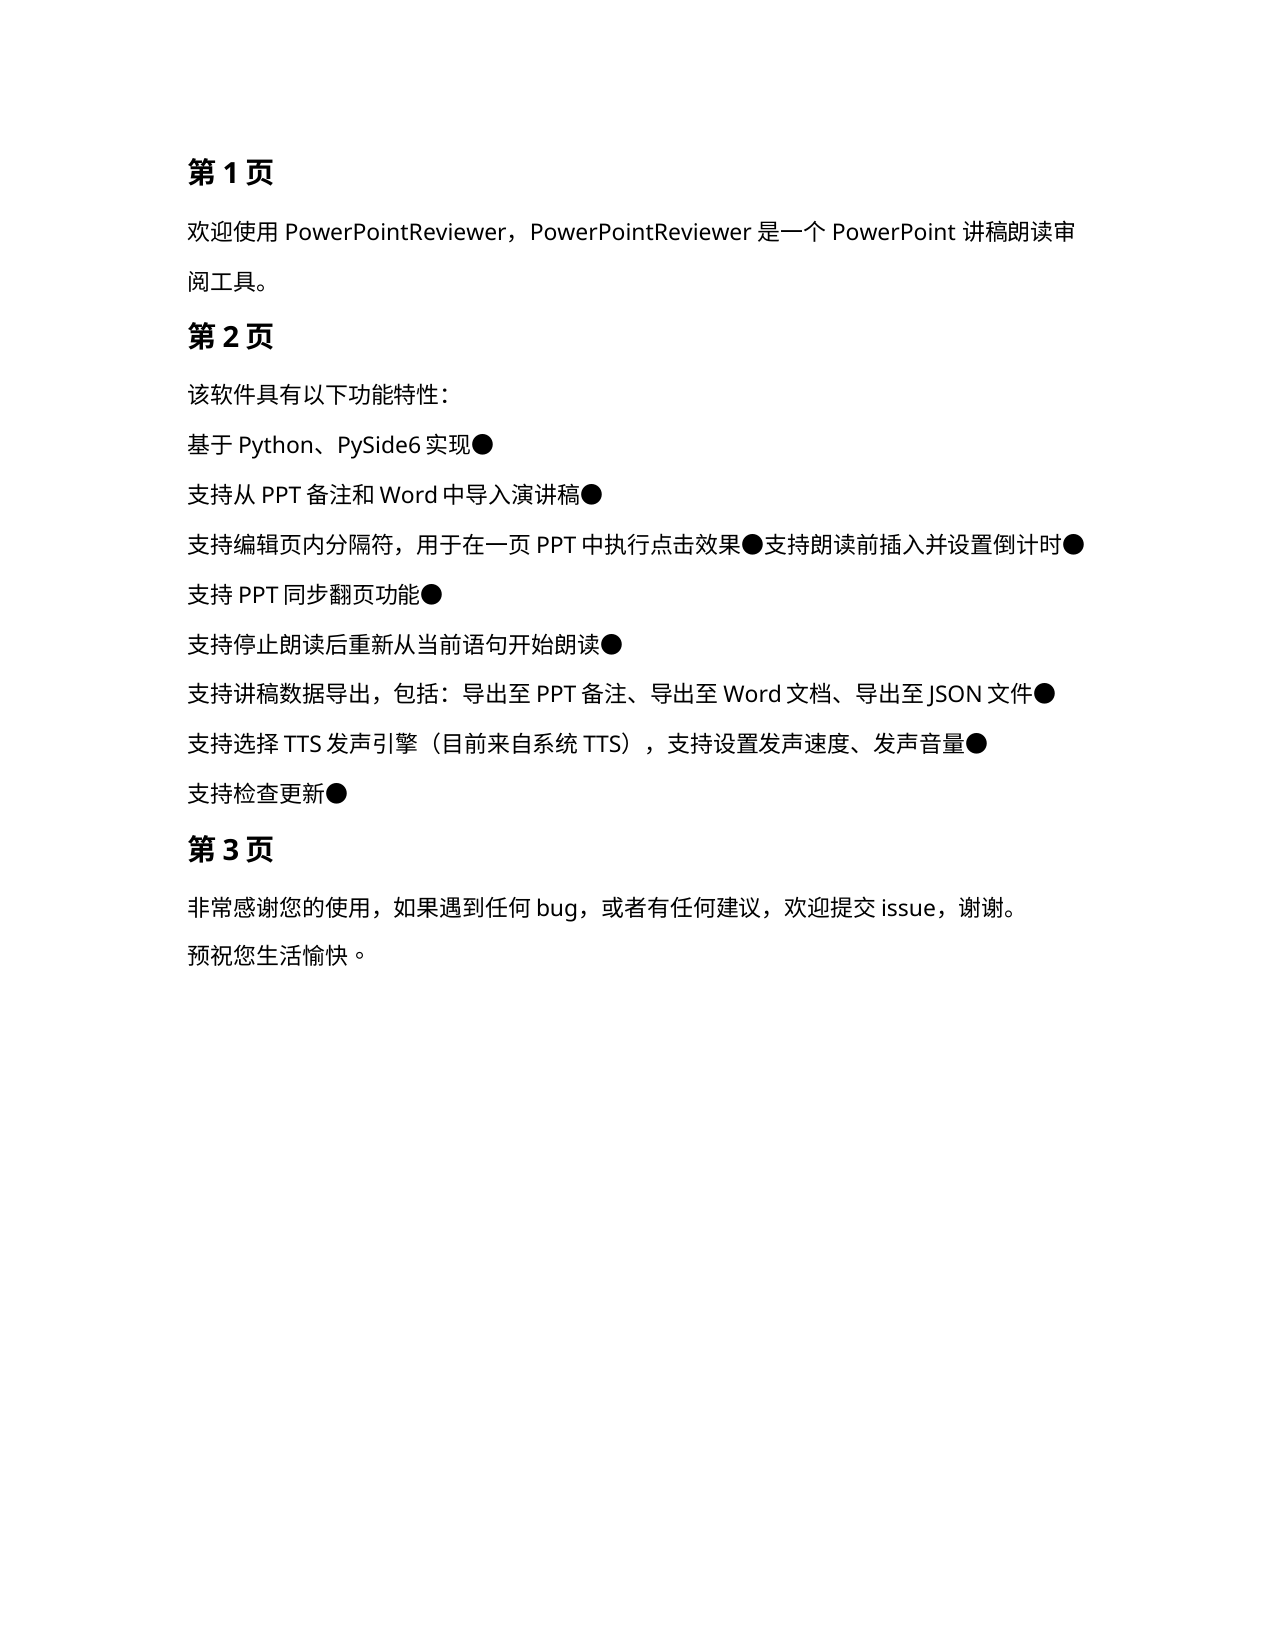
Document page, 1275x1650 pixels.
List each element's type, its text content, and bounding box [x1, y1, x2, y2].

subtitle 第2页 [187, 313, 1087, 356]
text 非常感谢您的使用，如果遇到任何bug，或者有任何建议，欢迎提交issue，谢谢。 [187, 890, 1087, 923]
text 支持从PPT备注和Word中导入演讲稿● [187, 477, 1087, 510]
text 预祝您生活愉快。 [187, 940, 1087, 971]
subtitle 第1页 [187, 150, 1087, 192]
text 支持讲稿数据导出，包括：导出至PPT备注、导出至Word文档、导出至JSON文件● [187, 676, 1087, 710]
text 支持PPT同步翻页功能● [187, 577, 1087, 610]
text 支持停止朗读后重新从当前语句开始朗读● [187, 627, 1087, 660]
subtitle 第3页 [187, 826, 1087, 868]
text 基于Python、PySide6实现● [187, 427, 1087, 460]
text 支持编辑页内分隔符，用于在一页PPT中执行点击效果●支持朗读前插入并设置倒计时● [187, 527, 1087, 560]
text 欢迎使用 PowerPointReviewer，PowerPointReviewer 是一个 PowerPoint 讲稿朗读审阅工具。 [187, 213, 1087, 297]
text 支持检查更新● [187, 776, 1087, 809]
text 支持选择TTS发声引擎（目前来自系统TTS），支持设置发声速度、发声音量● [187, 726, 1087, 760]
text 该软件具有以下功能特性： [187, 377, 1087, 410]
